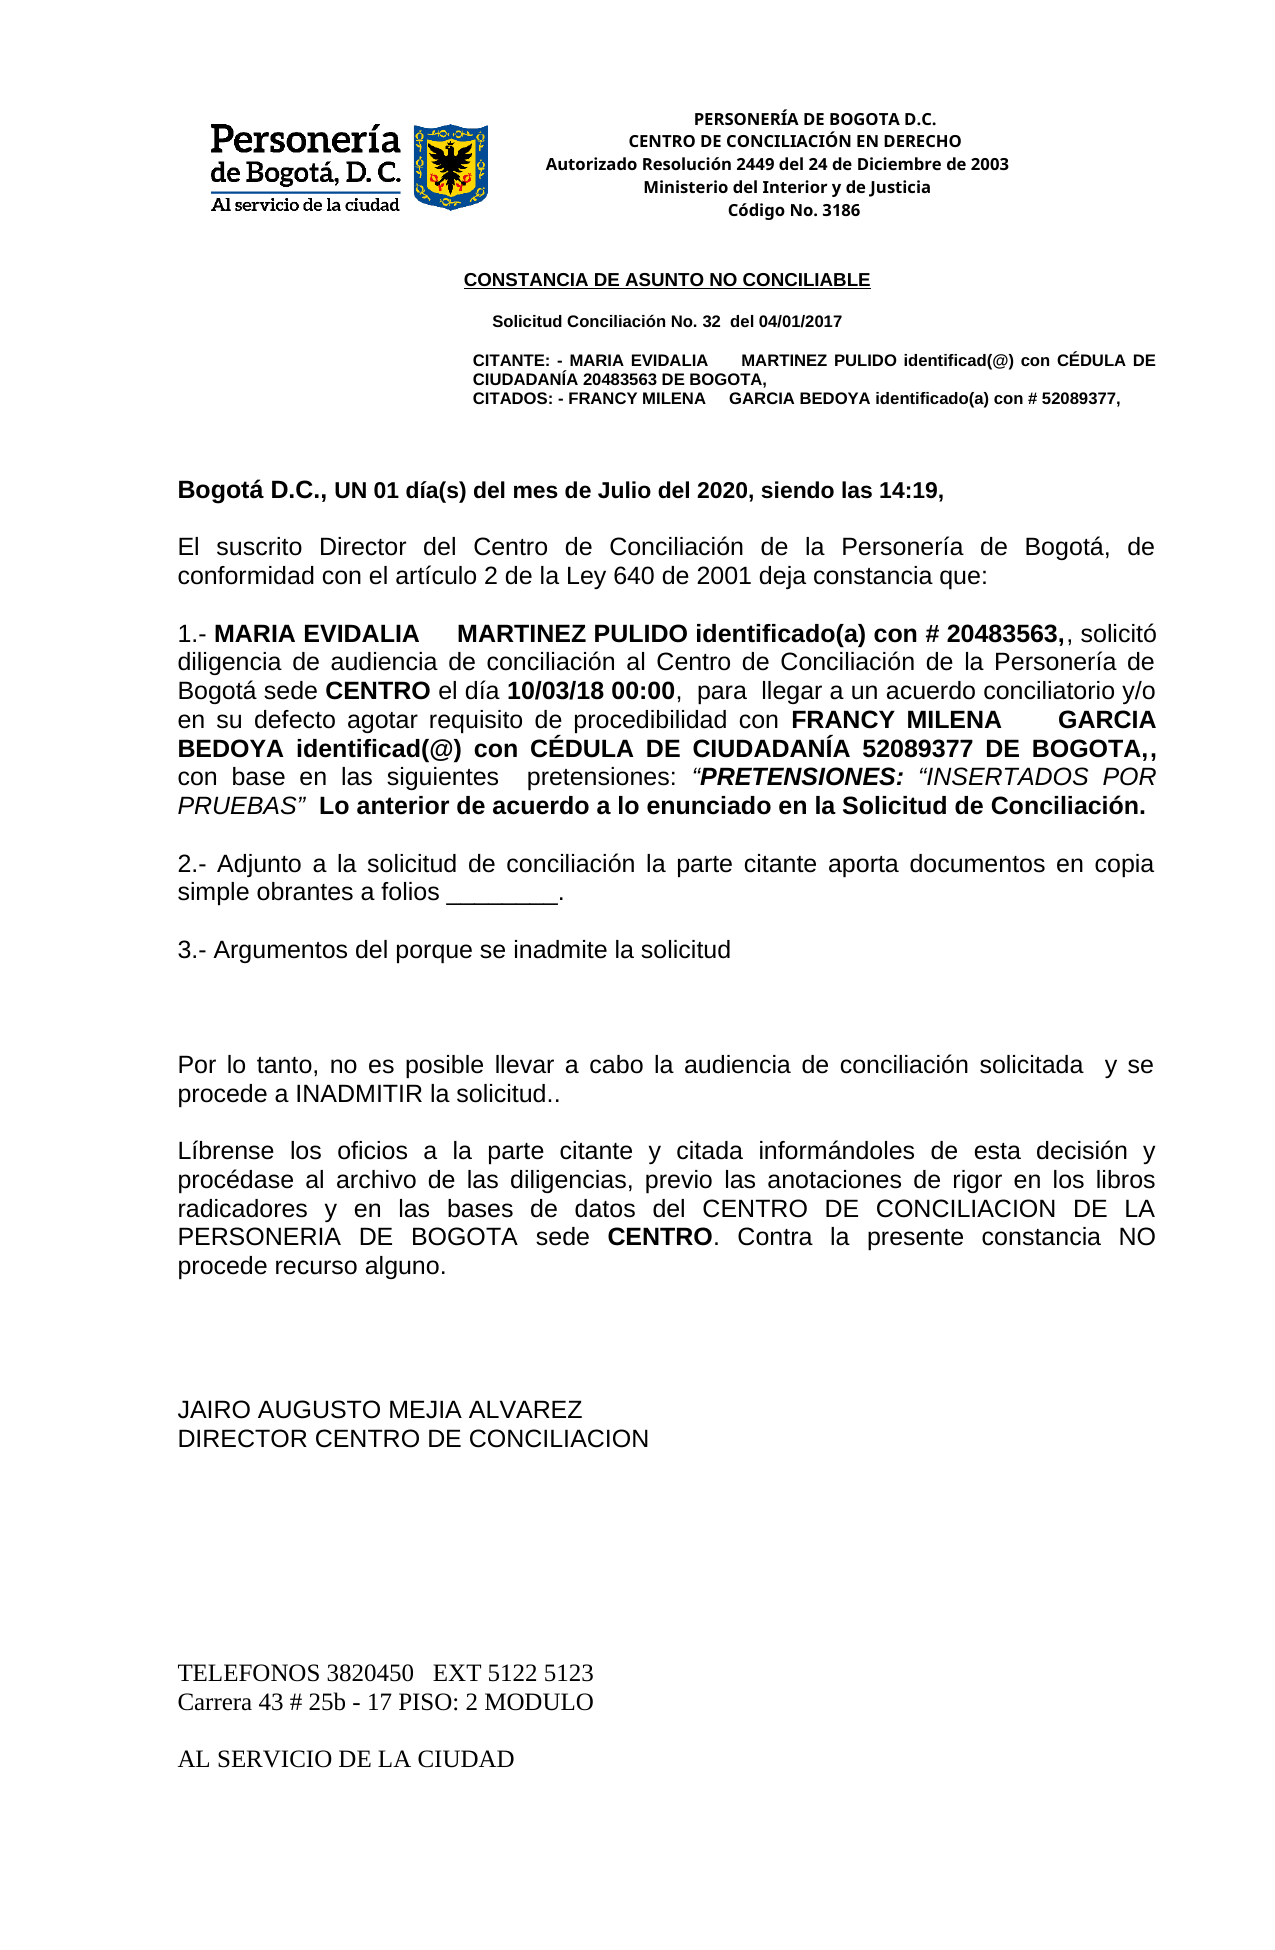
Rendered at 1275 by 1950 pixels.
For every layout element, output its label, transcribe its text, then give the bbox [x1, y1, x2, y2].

text Líbrense los oficios a la parte citante y citada informándoles de esta decisión y procédase al archivo de las diligencias, previo las anotaciones de rigor en los libros radicadores y en las bases de datos del CENTRO DE CONCILIACION DE LA PERSONERIA DE BOGOTA sede CENTRO. Contra la presente constancia NO procede recurso alguno. [177, 1136, 1157, 1280]
text 2.- Adjunto a la solicitud de conciliación la parte citante aporta documentos en copia simple obrantes a folios ________. [177, 849, 1157, 906]
text Bogotá D.C., UN 01 día(s) del mes de Julio del 2020, siendo las 14:19, [177, 475, 1157, 504]
picture [202, 115, 497, 217]
text DIRECTOR CENTRO DE CONCILIACION [177, 1424, 1157, 1452]
text JAIRO AUGUSTO MEJIA ALVAREZ [177, 1366, 1157, 1424]
text Por lo tanto, no es posible llevar a cabo la audiencia de conciliación solicitada y se procede a INADMITIR la solicitud.. [177, 1050, 1157, 1107]
text El suscrito Director del Centro de Conciliación de la Personería de Bogotá, de conformidad con el artículo 2 de la Ley 640 de 2001 deja constancia que: [177, 532, 1157, 590]
text 1.- MARIA EVIDALIA MARTINEZ PULIDO identificado(a) con # 20483563, , solicitó diligencia de audiencia de conciliación al Centro de Conciliación de la Personería de Bogotá sede CENTRO el día 10/03/18 00:00, para llegar a un acuerdo conciliatorio y/o en su defecto agotar requisito de procedibilidad con FRANCY MILENA GARCIA BEDOYA identificad(@) con CÉDULA DE CIUDADANÍA 52089377 DE BOGOTA,, con base en las siguientes pretensiones: “PRETENSIONES: “INSERTADOS POR PRUEBAS” Lo anterior de acuerdo a lo enunciado en la Solicitud de Conciliación. [177, 619, 1157, 820]
text 3.- Argumentos del porque se inadmite la solicitud [177, 935, 1157, 964]
